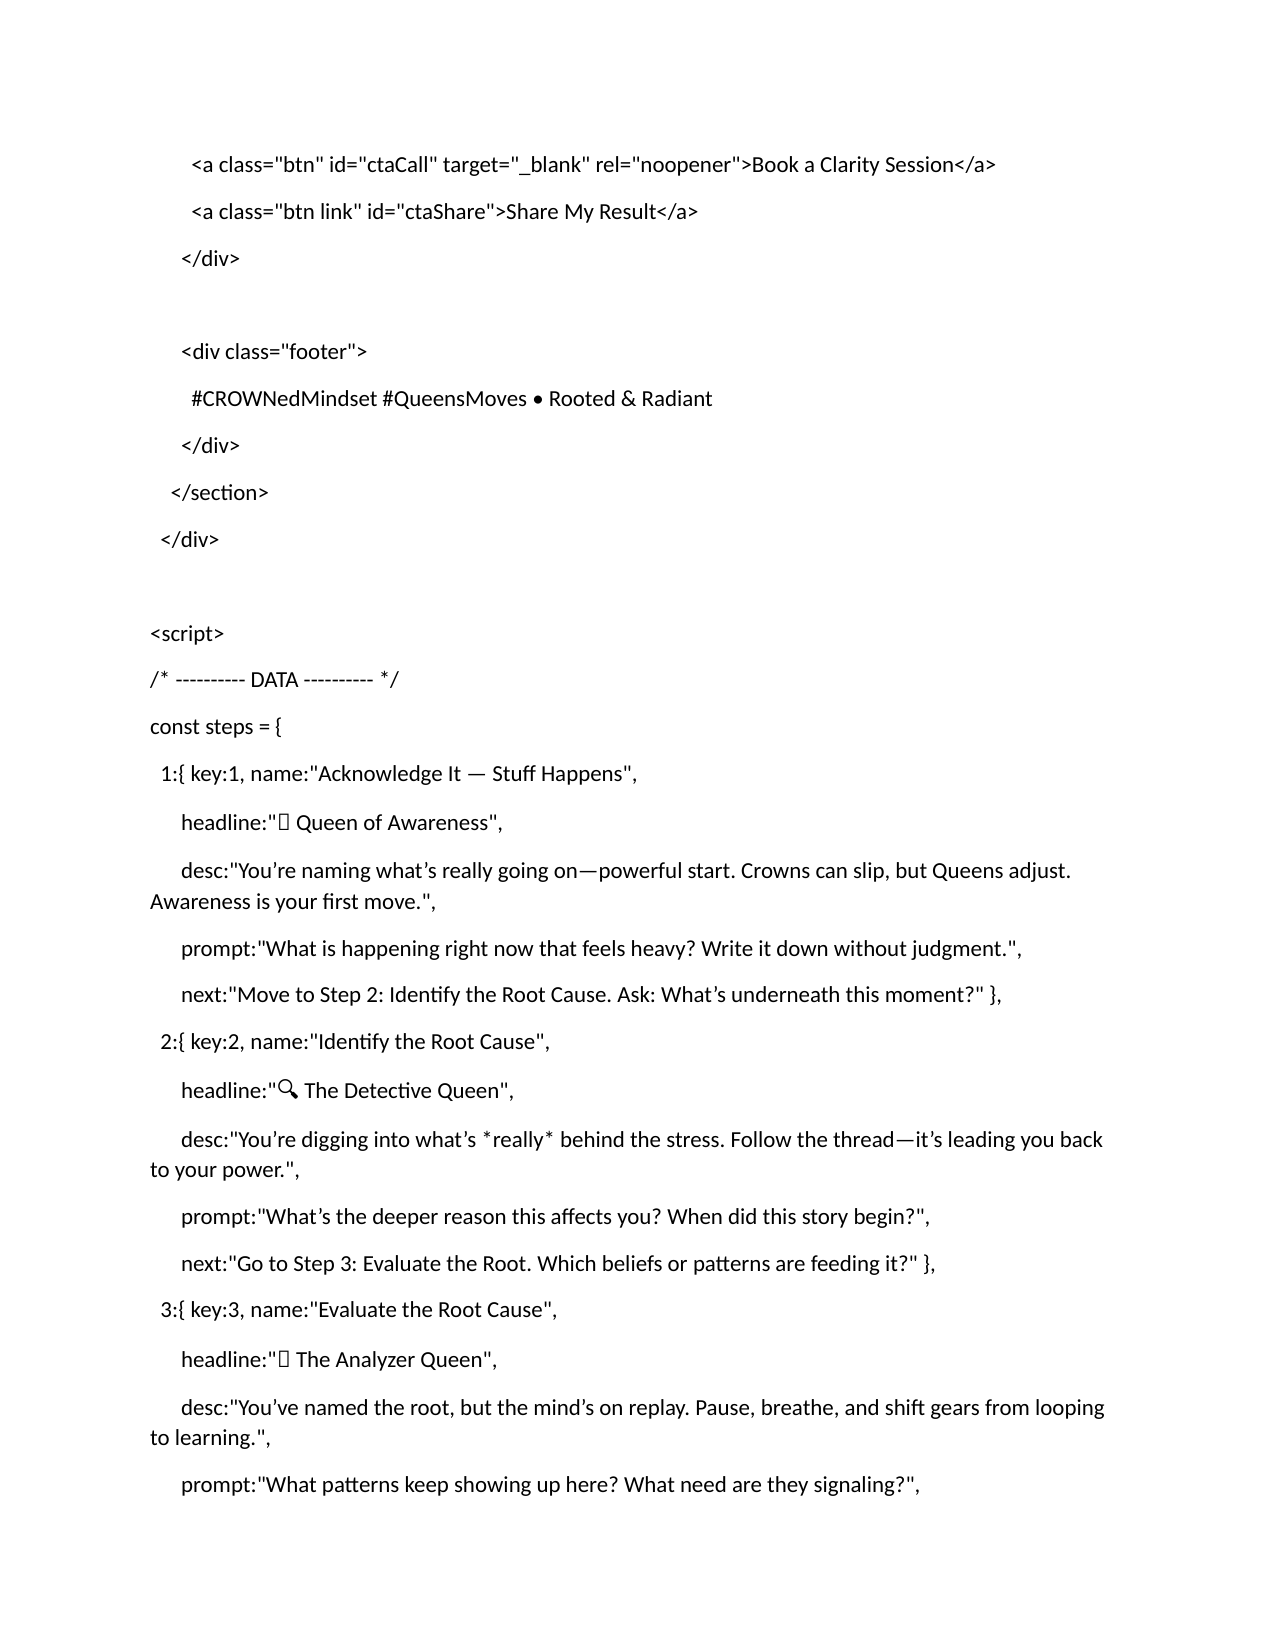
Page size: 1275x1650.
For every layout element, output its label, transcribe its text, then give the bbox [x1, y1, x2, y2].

text </div> [150, 244, 1125, 272]
text desc:"You’re digging into what’s *really* behind the stress. Follow the thread—it’s leading you back to your power.", [150, 1125, 1125, 1183]
text <script> [150, 619, 1125, 647]
text 2:{ key:2, name:"Identify the Root Cause", [150, 1027, 1125, 1056]
text next:"Go to Step 3: Evaluate the Root. Which beliefs or patterns are feeding it?" }, [150, 1249, 1125, 1277]
text #CROWNedMindset #QueensMoves • Rooted & Radiant [150, 384, 1125, 412]
text /* ---------- DATA ---------- */ [150, 666, 1125, 694]
text <div class="footer"> [150, 337, 1125, 366]
text headline:"🔍 The Detective Queen", [150, 1074, 1125, 1106]
text headline:"🌀 The Analyzer Queen", [150, 1342, 1125, 1374]
text </section> [150, 478, 1125, 506]
text prompt:"What’s the deeper reason this affects you? When did this story begin?", [150, 1202, 1125, 1230]
text prompt:"What patterns keep showing up here? What need are they signaling?", [150, 1470, 1125, 1498]
text headline:"👑 Queen of Awareness", [150, 806, 1125, 837]
text <a class="btn link" id="ctaShare">Share My Result</a> [150, 197, 1125, 225]
text <a class="btn" id="ctaCall" target="_blank" rel="noopener">Book a Clarity Session</a> [150, 150, 1125, 178]
text 3:{ key:3, name:"Evaluate the Root Cause", [150, 1296, 1125, 1324]
text </div> [150, 525, 1125, 553]
text next:"Move to Step 2: Identify the Root Cause. Ask: What’s underneath this moment?" }, [150, 981, 1125, 1009]
text desc:"You’re naming what’s really going on—powerful start. Crowns can slip, but Queens adjust. Awareness is your first move.", [150, 857, 1125, 915]
text const steps = { [150, 712, 1125, 741]
text prompt:"What is happening right now that feels heavy? Write it down without judgment.", [150, 934, 1125, 962]
text </div> [150, 431, 1125, 459]
text desc:"You’ve named the root, but the mind’s on replay. Pause, breathe, and shift gears from looping to learning.", [150, 1393, 1125, 1451]
text 1:{ key:1, name:"Acknowledge It — Stuff Happens", [150, 759, 1125, 787]
